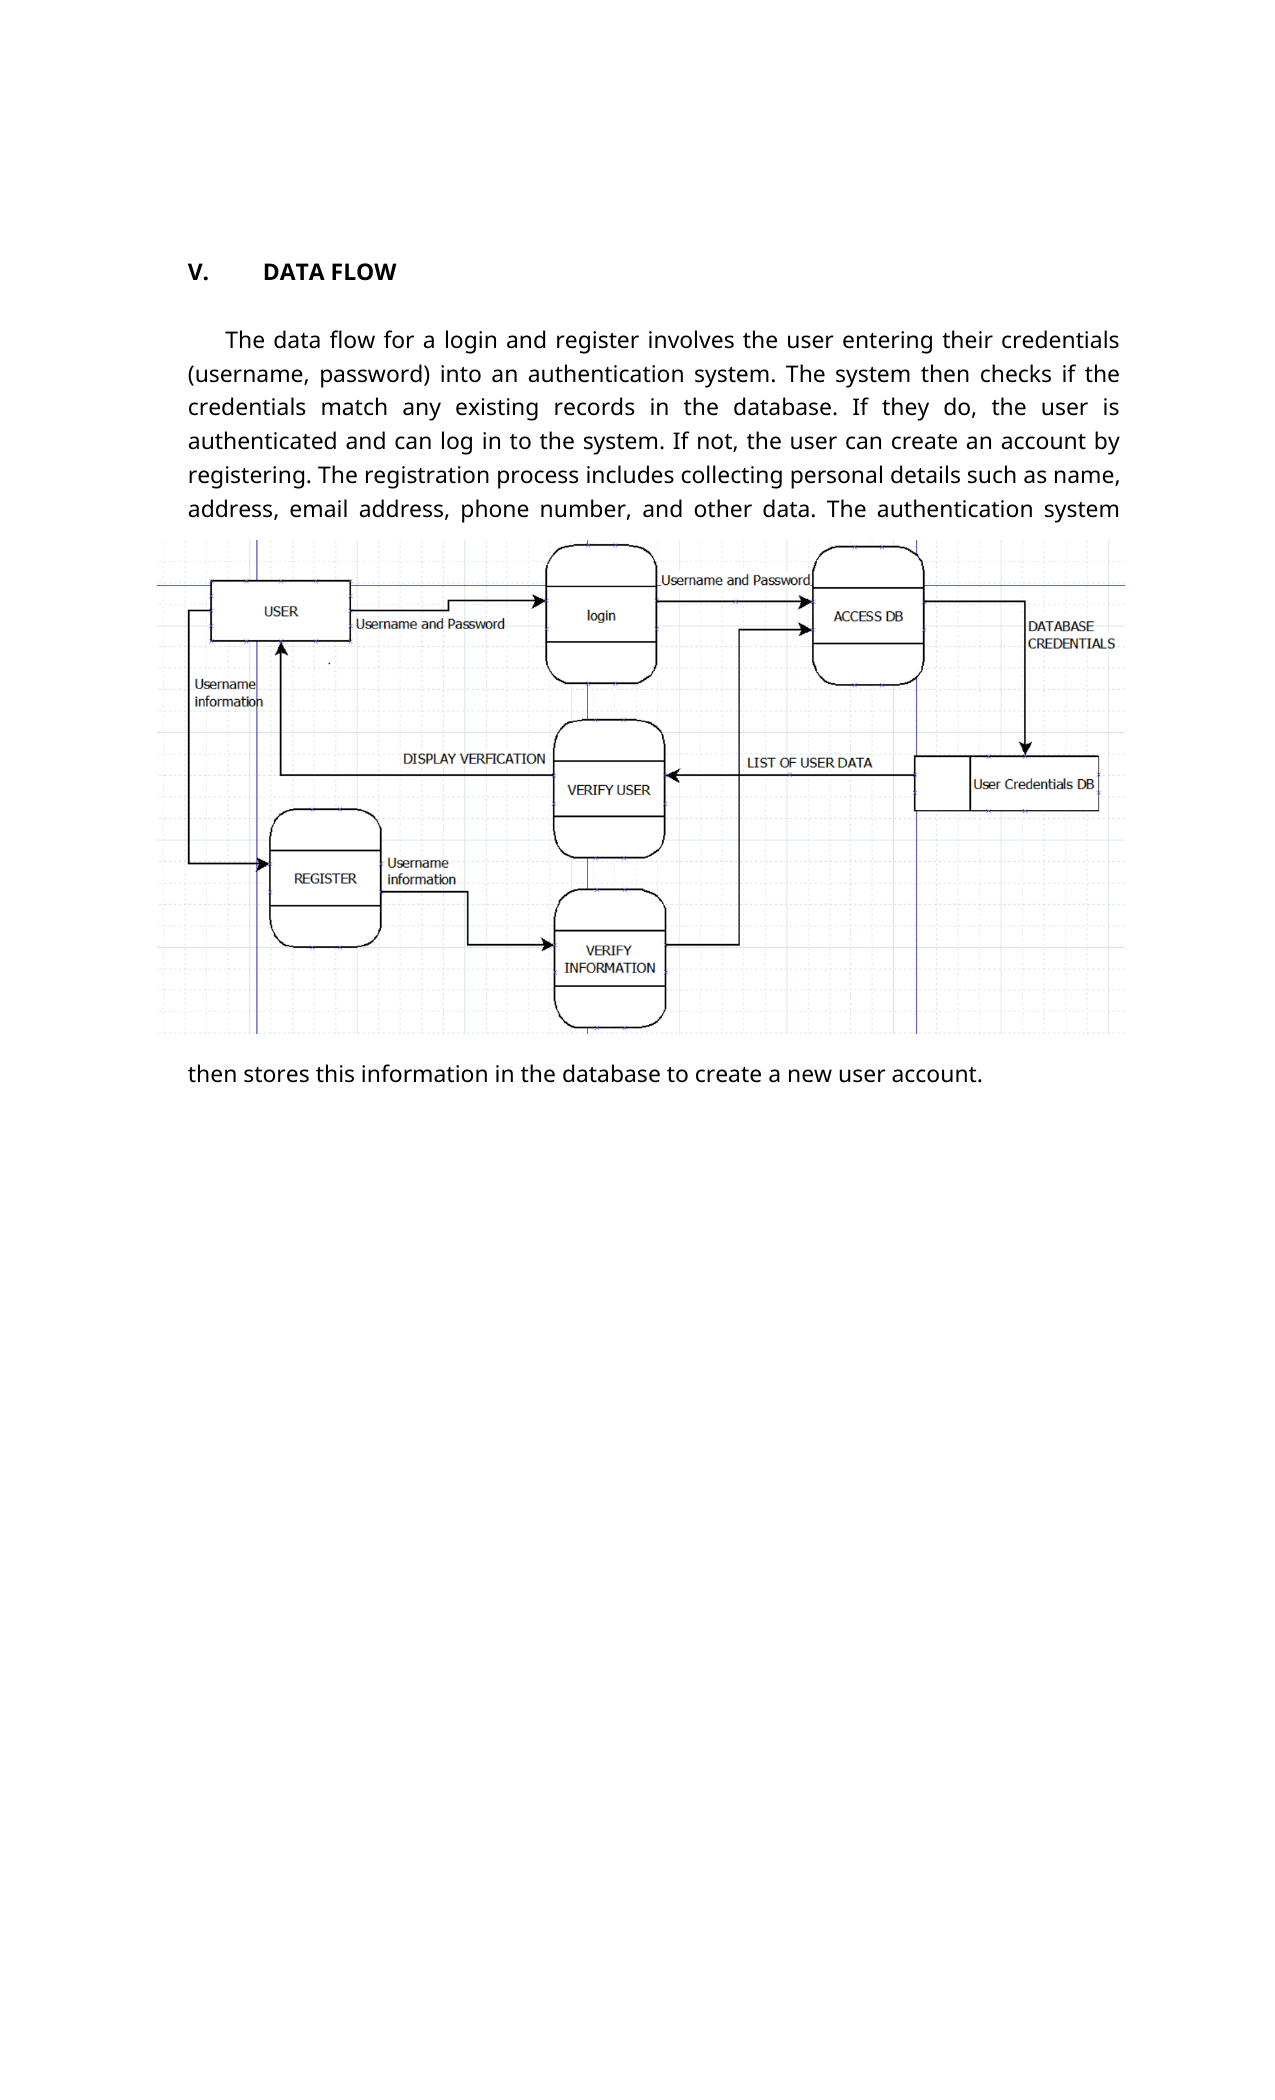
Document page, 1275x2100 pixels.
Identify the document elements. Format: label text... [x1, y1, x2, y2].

list The data flow for a login and register involves the user entering their credentials (username, password) into an authentication system. The system then checks if the credentials match any existing records in the database. If they do, the user is authenticated and can log in to the system. If not, the user can create an account by registering. The registration process includes collecting personal details such as name, address, email address, phone number, and other data. The authentication system then stores this information in the database to create a new user account. [188, 1034, 1121, 1089]
picture [156, 540, 1124, 1034]
list DATA FLOW [188, 256, 1121, 287]
list The data flow for a login and register involves the user entering their credentials (username, password) into an authentication system. The system then checks if the credentials match any existing records in the database. If they do, the user is authenticated and can log in to the system. If not, the user can create an account by registering. The registration process includes collecting personal details such as name, address, email address, phone number, and other data. The authentication system then stores this information in the database to create a new user account. [188, 324, 1121, 540]
